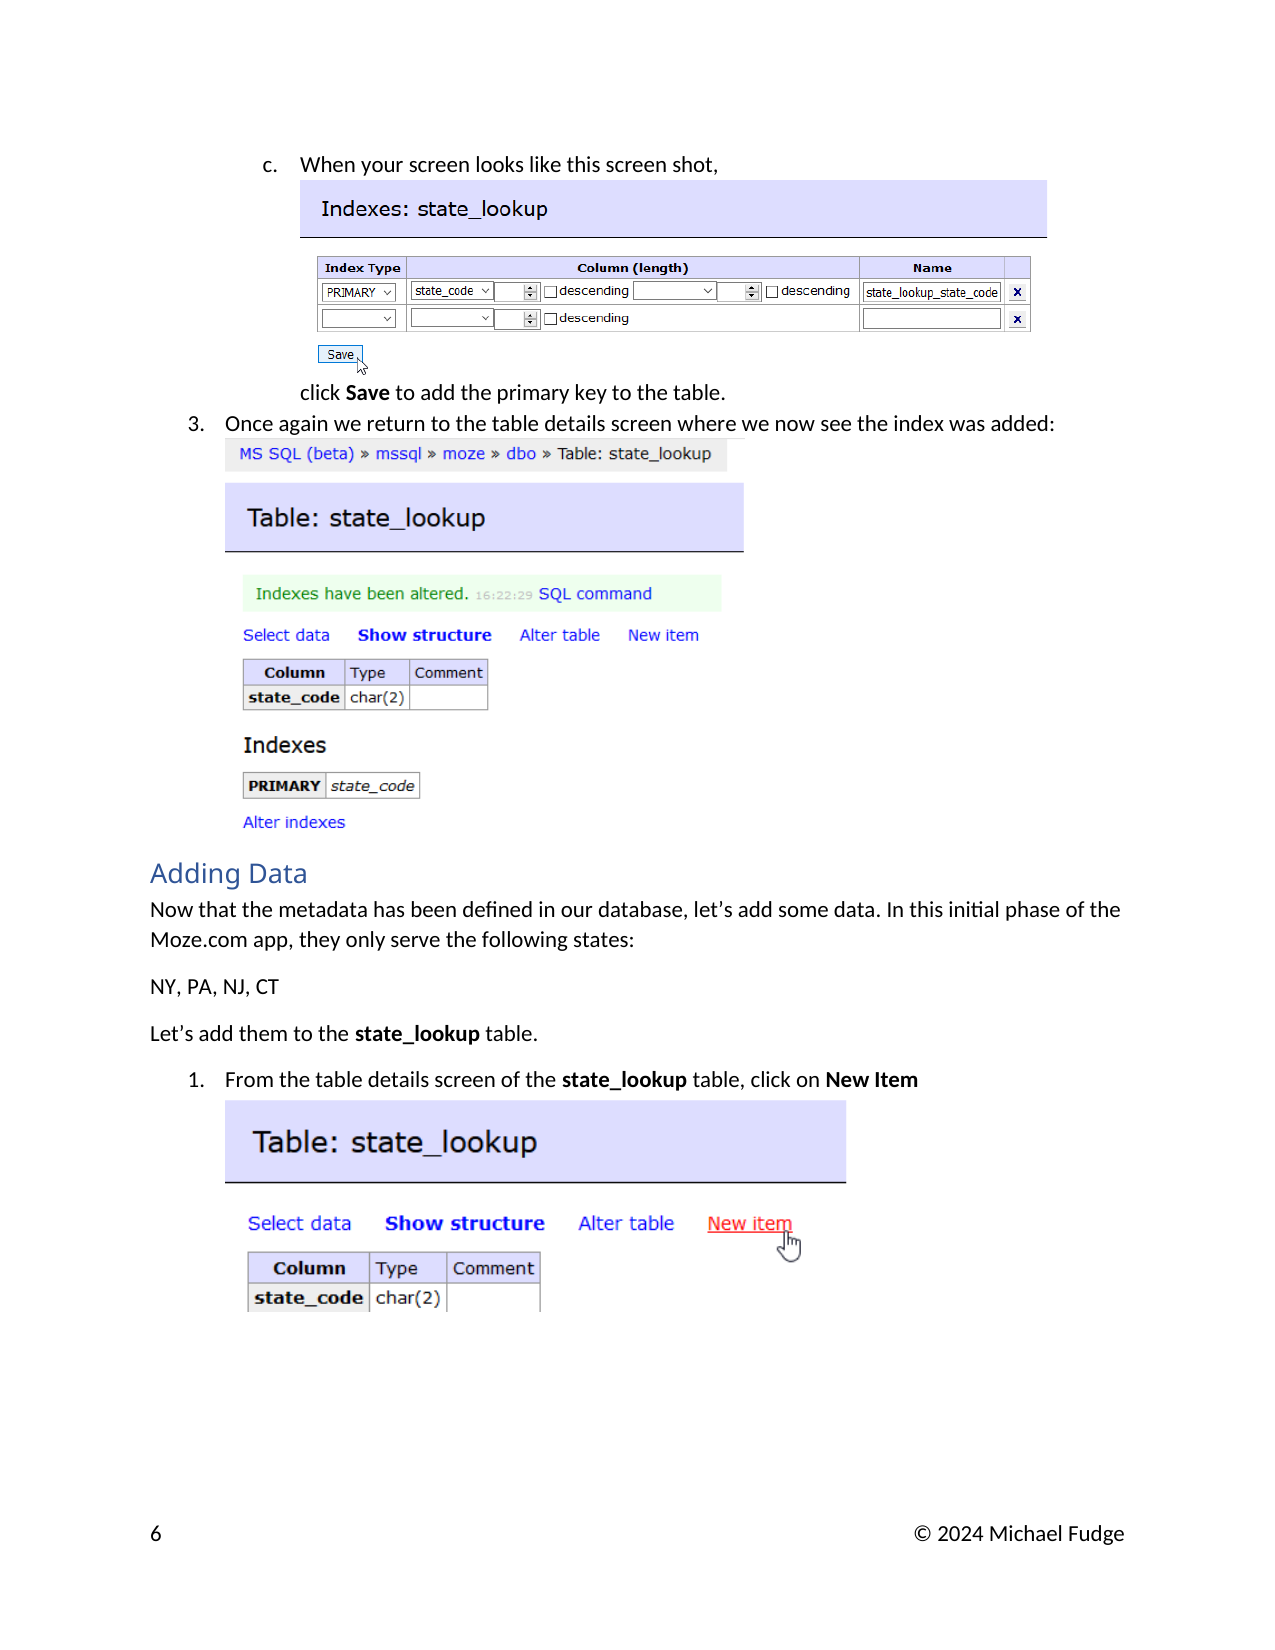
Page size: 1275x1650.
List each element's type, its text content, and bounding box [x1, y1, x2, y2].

picture [225, 1095, 849, 1312]
subtitle Adding Data [150, 855, 1125, 892]
text Now that the metadata has been defined in our database, let’s add some data. In this initial phase of the Moze.com app, they only serve the following states: [150, 895, 1125, 953]
picture [300, 180, 1048, 377]
text NY, PA, NJ, CT [150, 972, 1125, 1000]
text Let’s add them to the state_lookup table. [150, 1019, 1125, 1047]
picture [225, 438, 745, 837]
